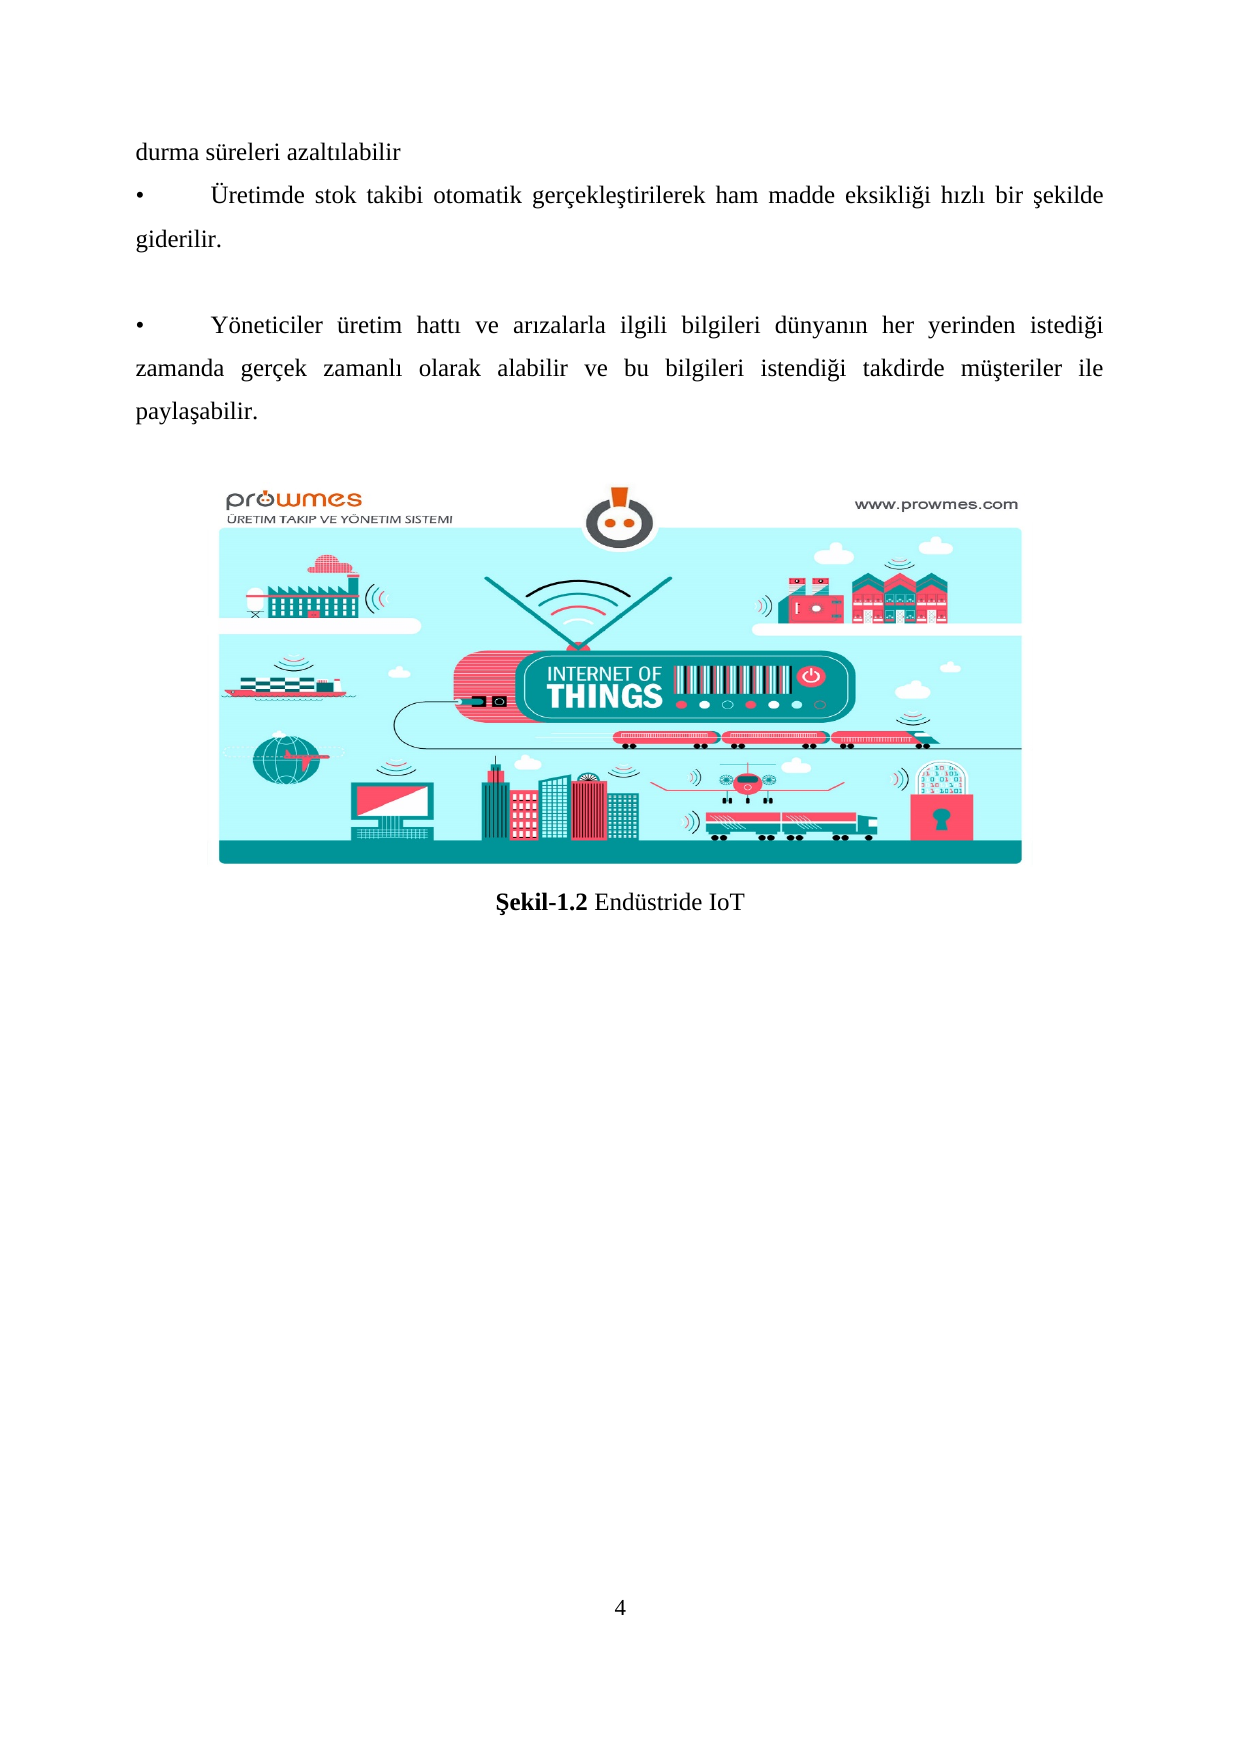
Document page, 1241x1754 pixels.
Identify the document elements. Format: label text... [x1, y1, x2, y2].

picture [207, 482, 1033, 873]
text • Yöneticiler üretim hattı ve arızalarla ilgili bilgileri dünyanın her yerinden istediği zamanda gerçek zamanlı olarak alabilir ve bu bilgileri istendiği takdirde müşteriler ile paylaşabilir. [135, 310, 1105, 425]
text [135, 137, 1105, 166]
text • Üretimde stok takibi otomatik gerçekleştirilerek ham madde eksikliği hızlı bir şekilde giderilir. [135, 181, 1105, 252]
text Şekil-1.2 Endüstride IoT [135, 887, 1105, 916]
